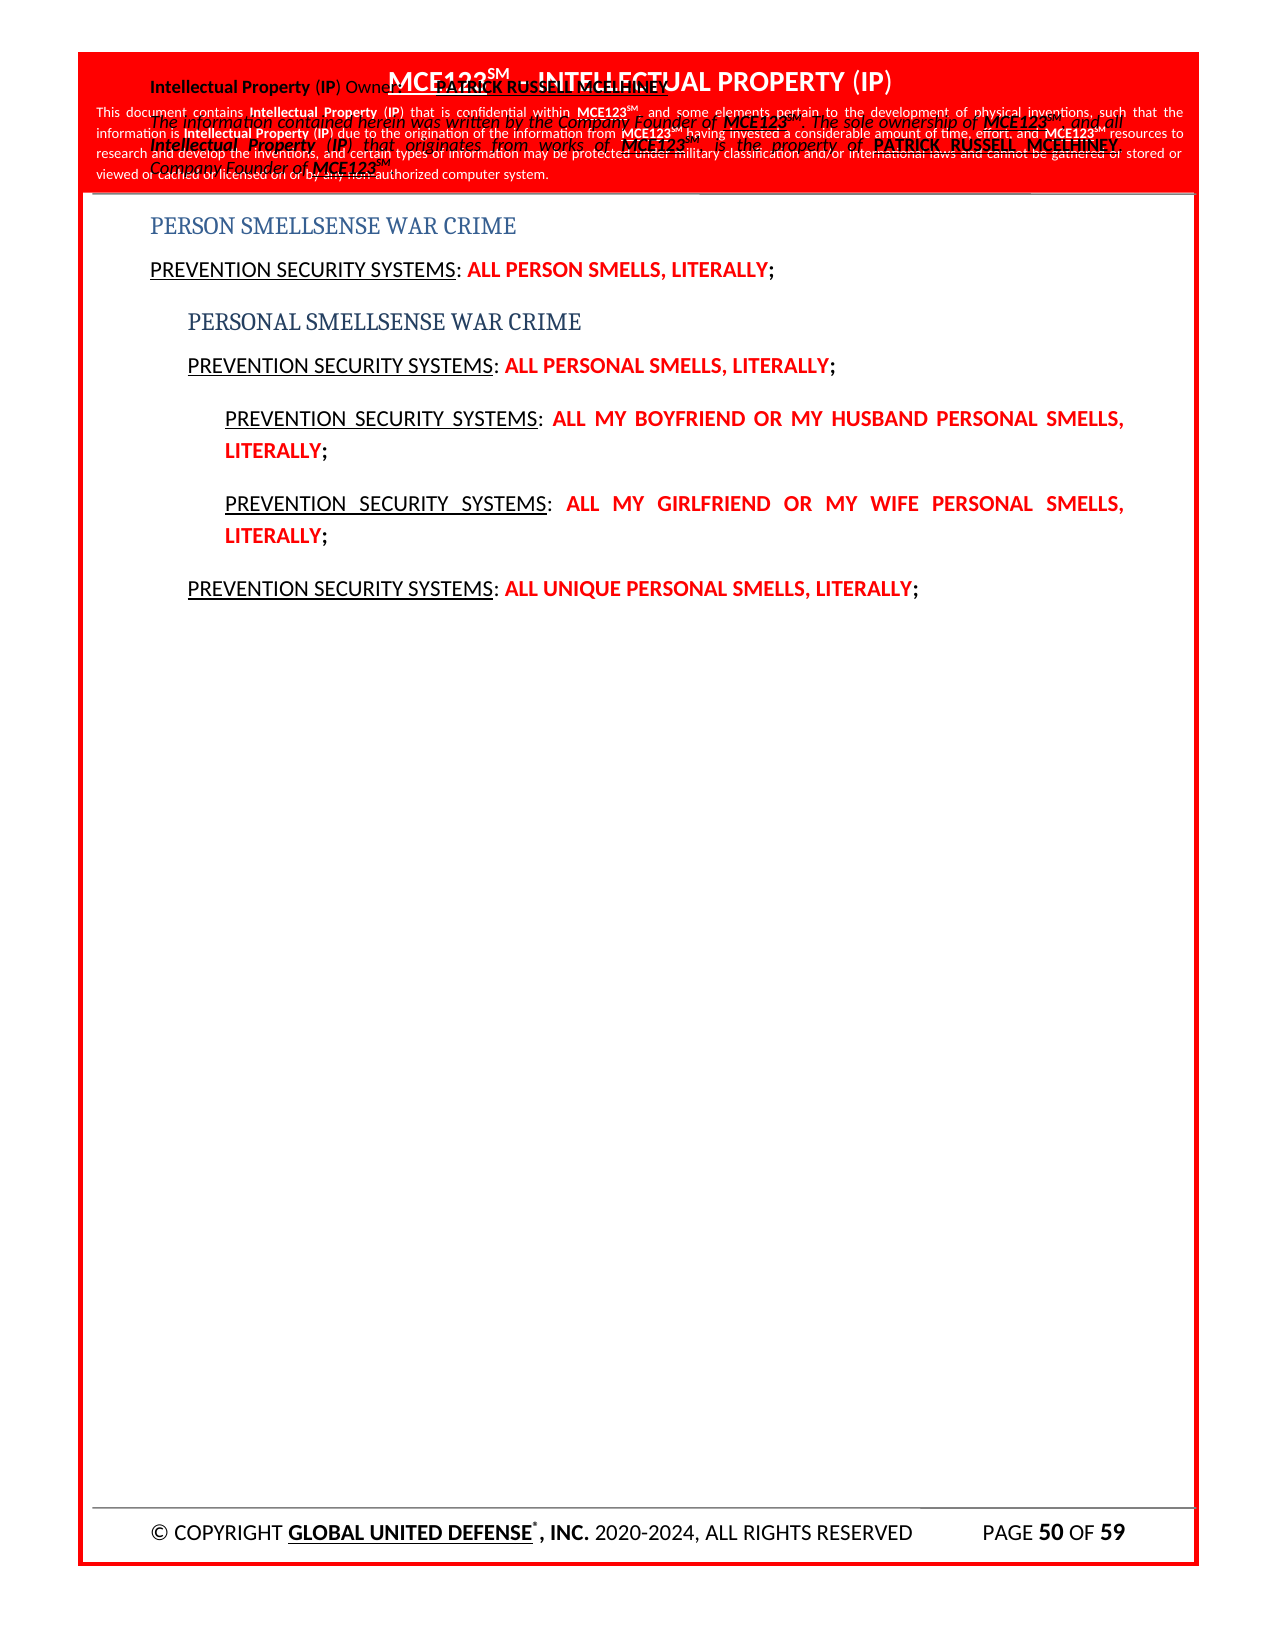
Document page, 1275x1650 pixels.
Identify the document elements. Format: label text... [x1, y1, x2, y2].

subtitle PERSONAL SMELLSENSE WAR CRIME [187, 308, 1125, 336]
text PREVENTION SECURITY SYSTEMS: ALL MY GIRLFRIEND OR MY WIFE PERSONAL SMELLS, LITERALLY; [225, 489, 1125, 549]
subtitle PERSON SMELLSENSE WAR CRIME [150, 212, 1125, 240]
text PREVENTION SECURITY SYSTEMS: ALL MY BOYFRIEND OR MY HUSBAND PERSONAL SMELLS, LITERALLY; [225, 404, 1125, 464]
text PREVENTION SECURITY SYSTEMS: ALL PERSONAL SMELLS, LITERALLY; [187, 351, 1125, 379]
text PREVENTION SECURITY SYSTEMS: ALL PERSON SMELLS, LITERALLY; [150, 255, 1125, 283]
text PREVENTION SECURITY SYSTEMS: ALL UNIQUE PERSONAL SMELLS, LITERALLY; [187, 574, 1125, 602]
